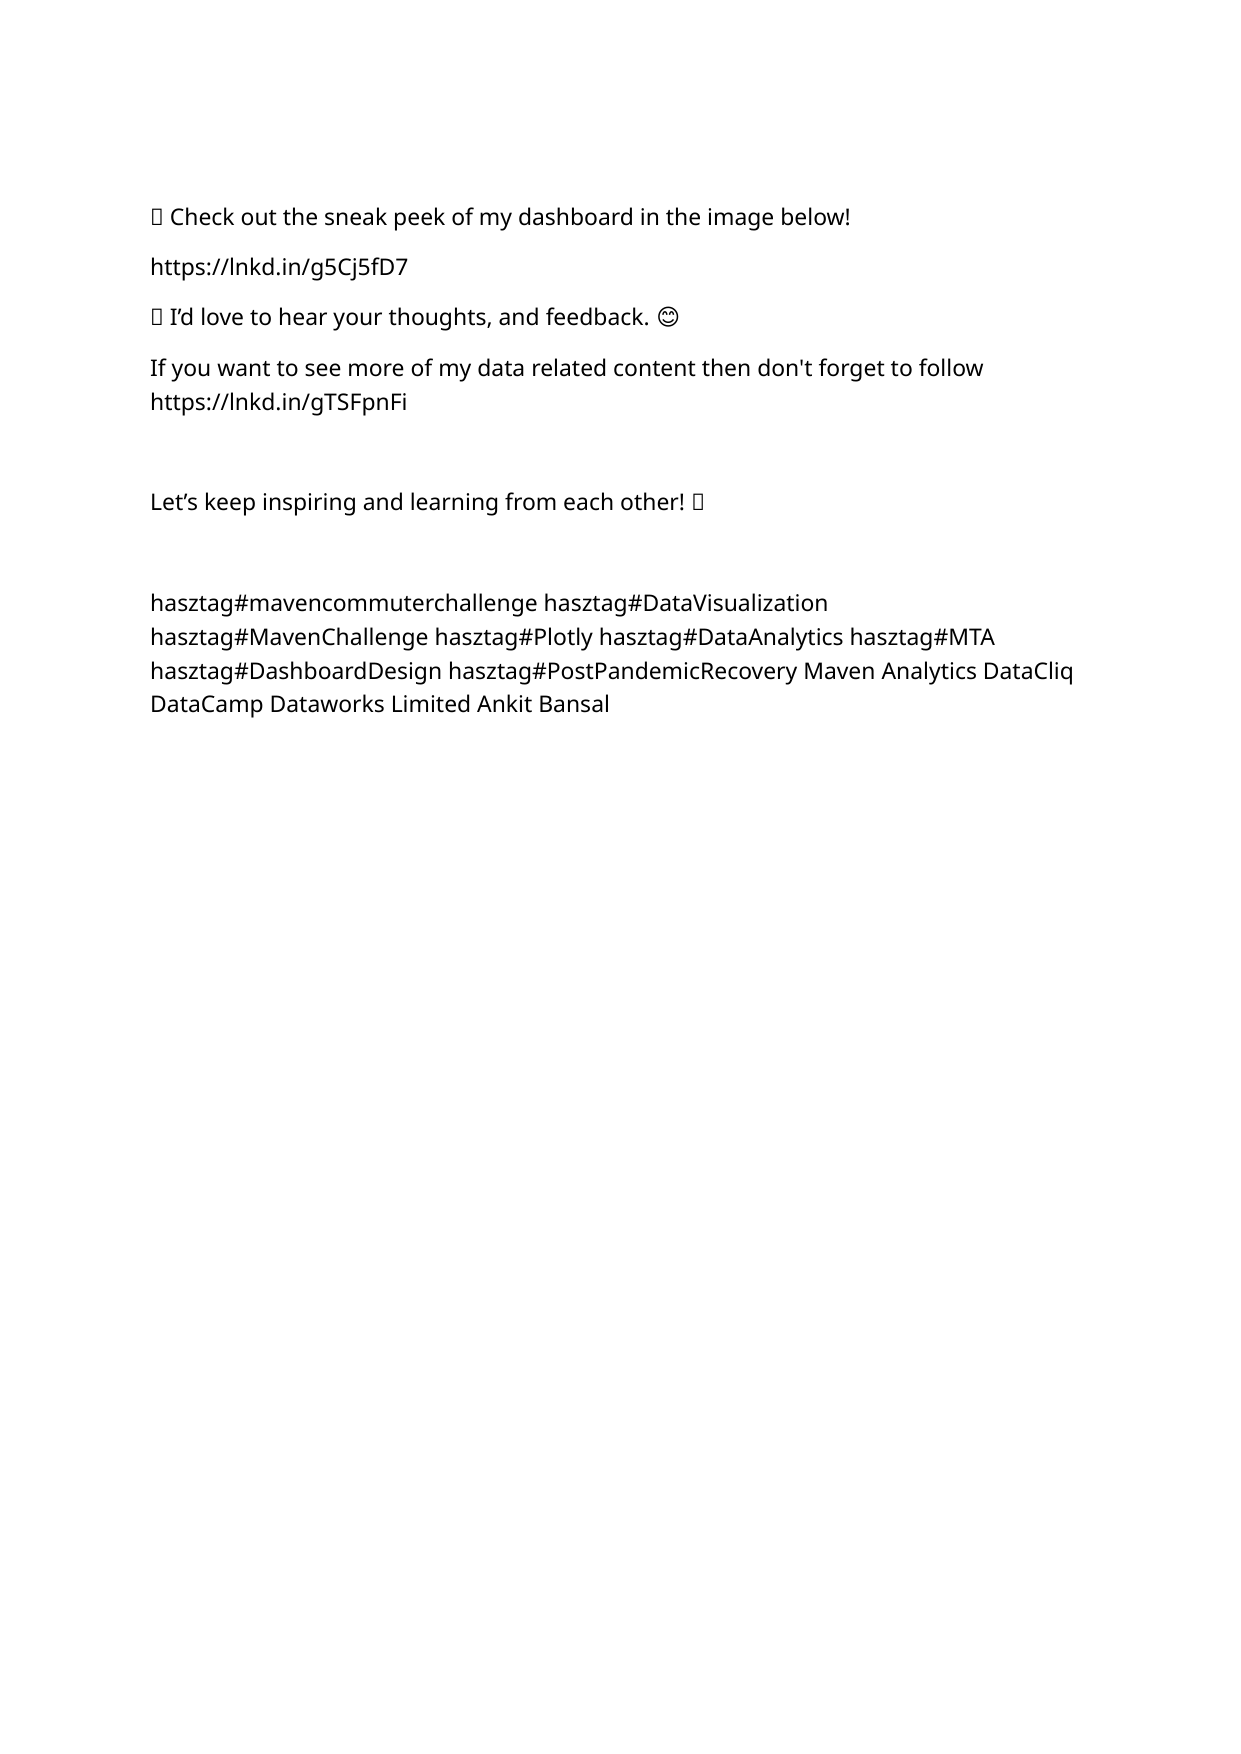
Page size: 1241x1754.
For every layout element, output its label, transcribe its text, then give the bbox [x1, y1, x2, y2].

text https://lnkd.in/g5Cj5fD7 [150, 251, 1090, 282]
text 🔗 I’d love to hear your thoughts, and feedback. 😊 [150, 301, 1090, 332]
text Let’s keep inspiring and learning from each other! 💡 [150, 486, 1090, 517]
text 📌 Check out the sneak peek of my dashboard in the image below! [150, 200, 1090, 232]
text If you want to see more of my data related content then don't forget to follow https://lnkd.in/gTSFpnFi [150, 352, 1090, 417]
text hasztag#mavencommuterchallenge hasztag#DataVisualization hasztag#MavenChallenge hasztag#Plotly hasztag#DataAnalytics hasztag#MTA hasztag#DashboardDesign hasztag#PostPandemicRecovery Maven Analytics DataCliq DataCamp Dataworks Limited Ankit Bansal [150, 587, 1090, 719]
